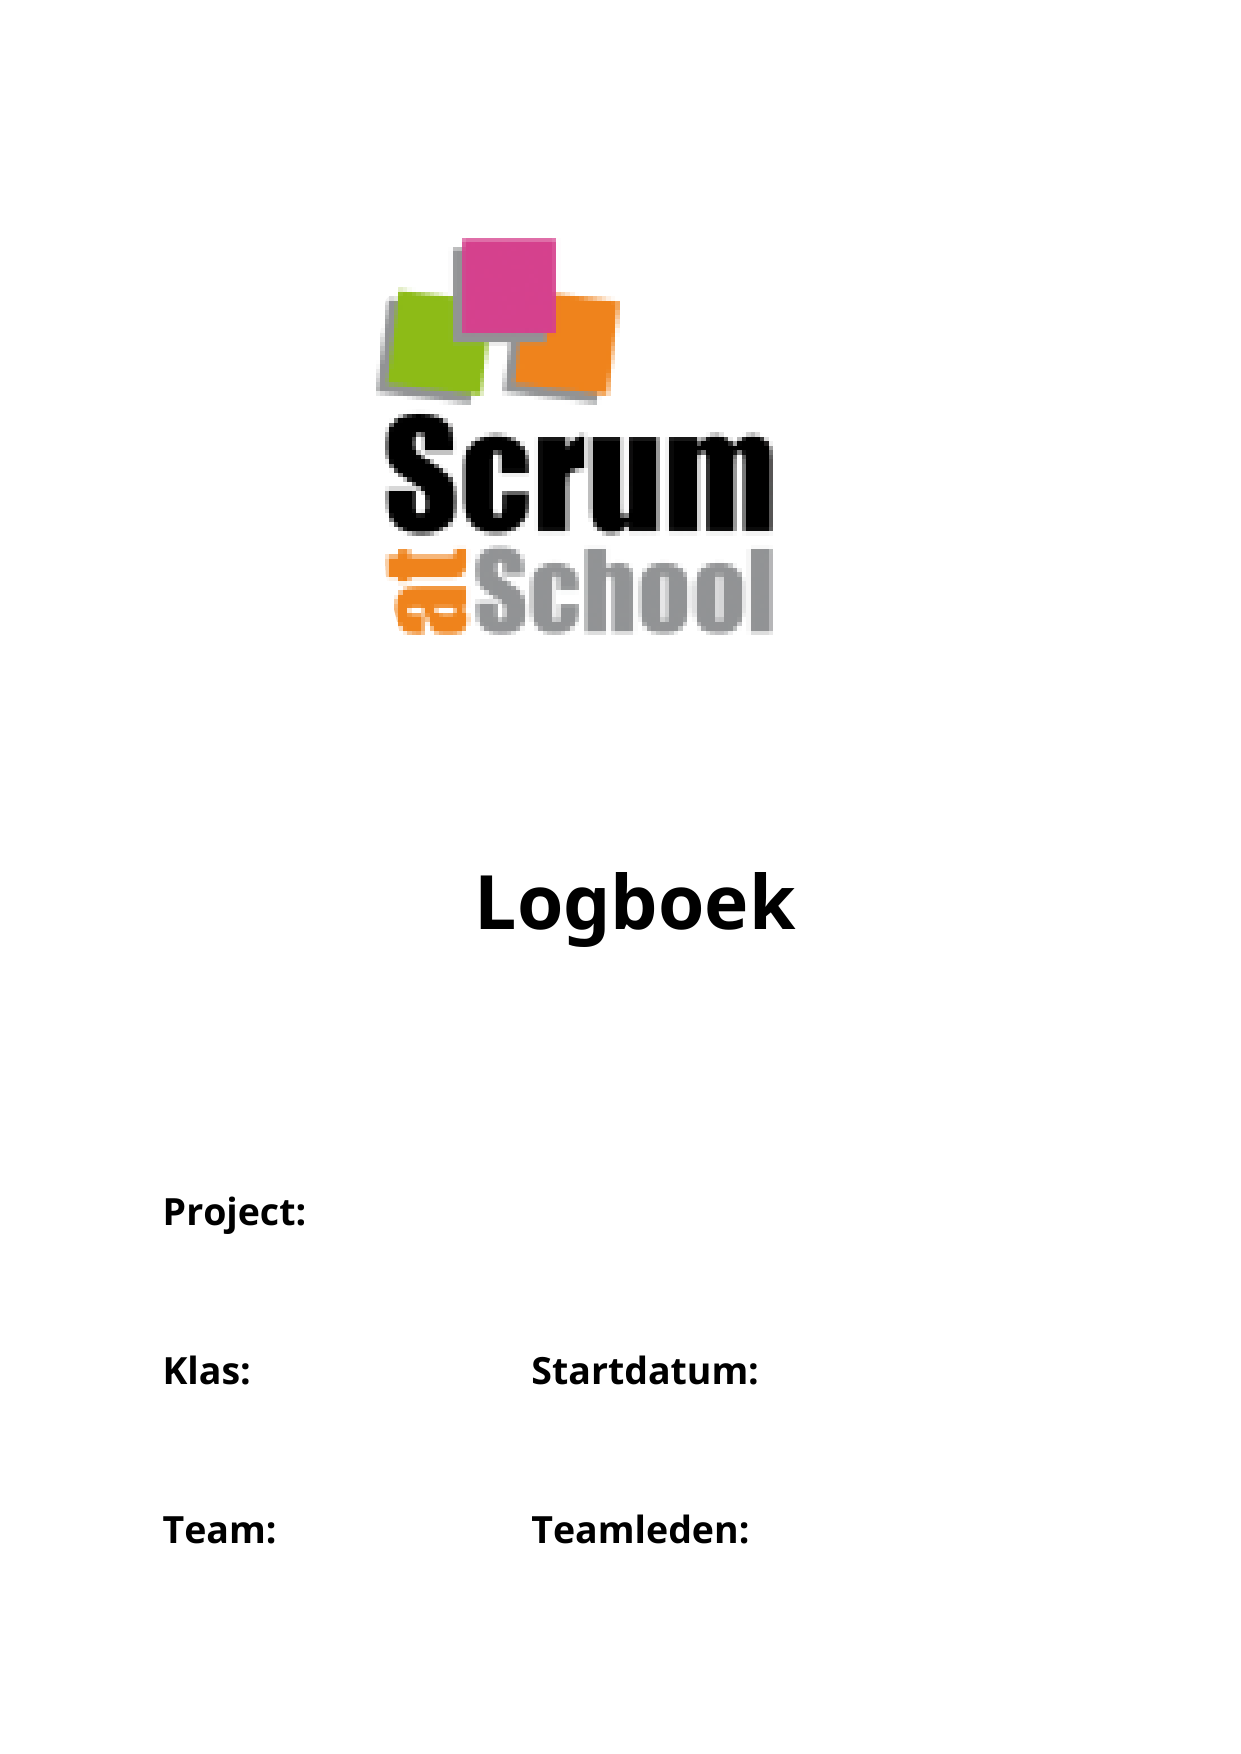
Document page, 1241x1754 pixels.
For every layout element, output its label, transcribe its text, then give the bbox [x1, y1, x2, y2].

text Logboek [162, 849, 1107, 951]
text Project: [162, 1186, 1107, 1237]
text Team: Teamleden: [162, 1503, 1107, 1554]
text Klas: Startdatum: [162, 1344, 1107, 1396]
picture [362, 224, 774, 641]
